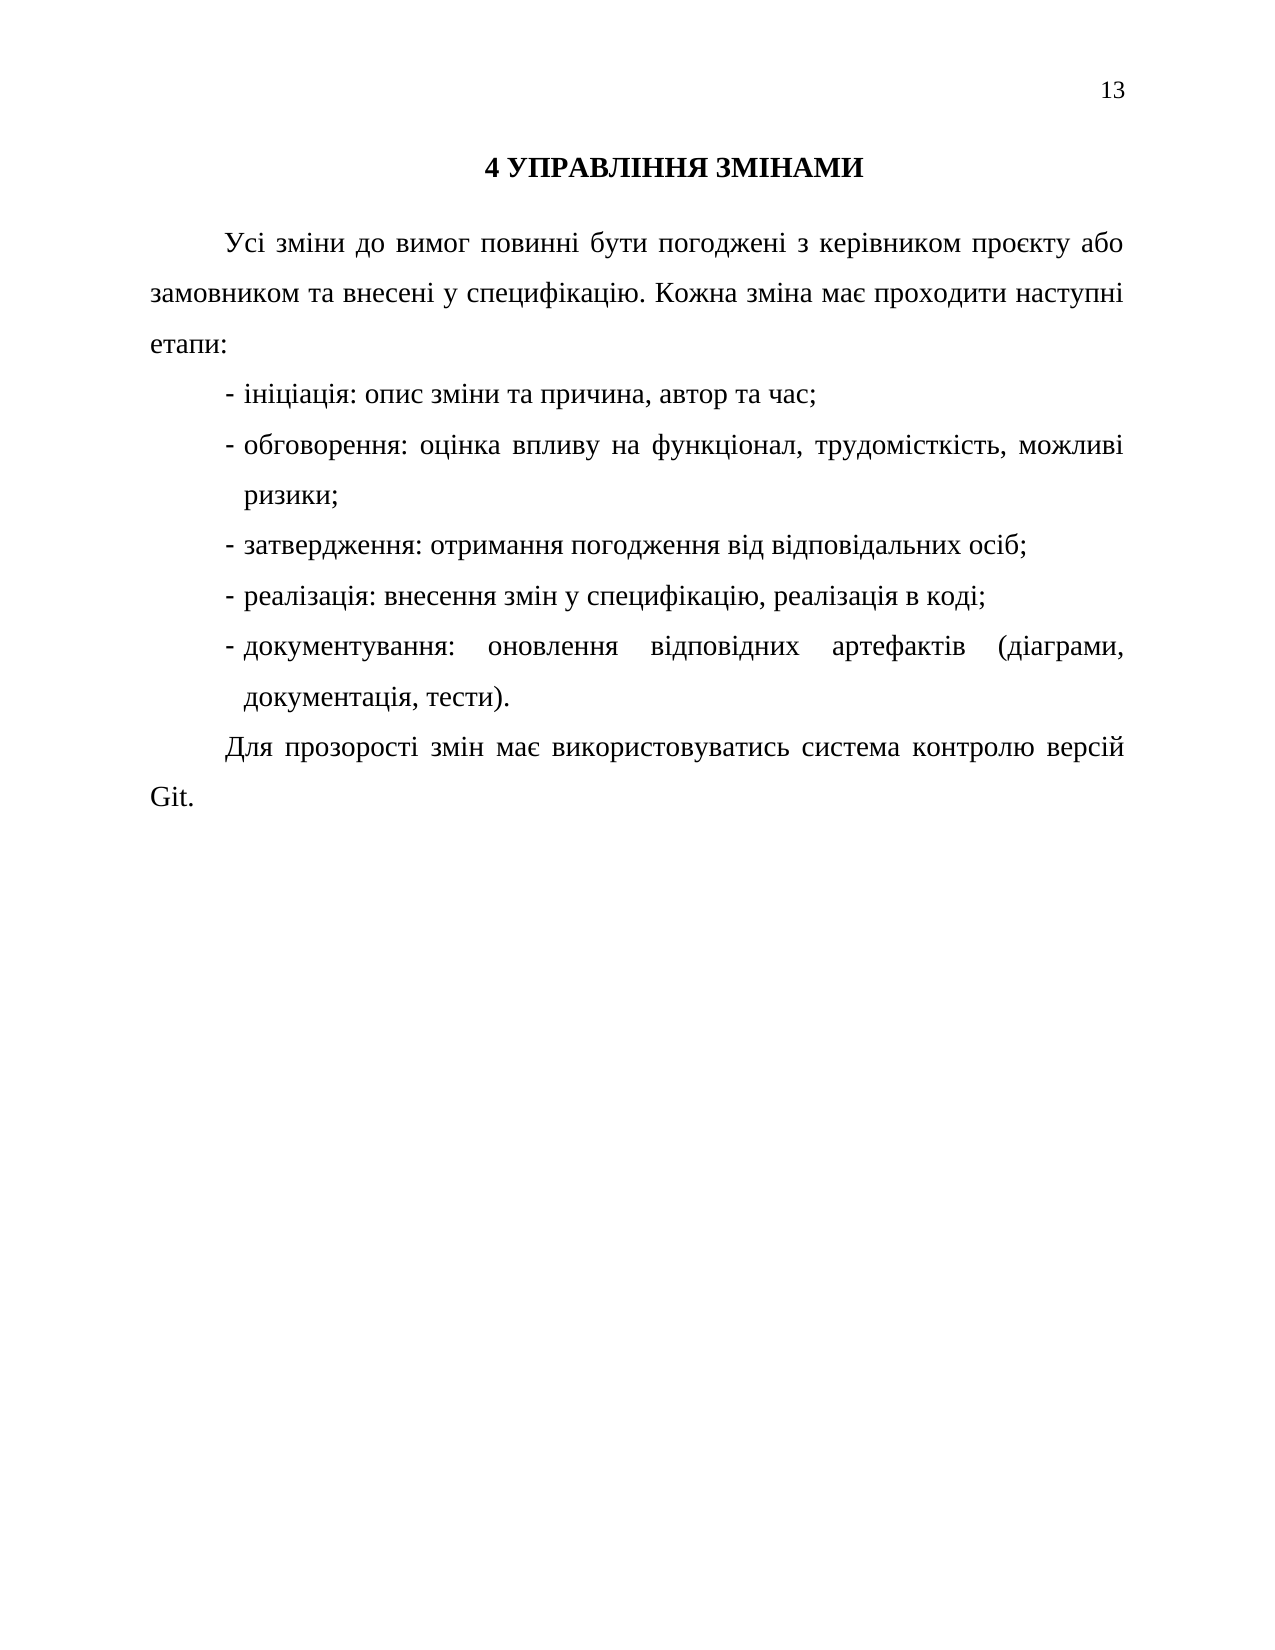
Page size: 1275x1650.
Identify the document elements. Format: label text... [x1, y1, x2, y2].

list ініціація: опис зміни та причина, автор та час; [225, 376, 1125, 410]
list обговорення: оцінка впливу на функціонал, трудомісткість, можливі ризики; [225, 427, 1125, 511]
text Для прозорості змін має використовуватись система контролю версій Git. [150, 729, 1125, 813]
list реалізація: внесення змін у специфікацію, реалізація в коді; [225, 578, 1125, 611]
text 4 УПРАВЛІННЯ ЗМІНАМИ [150, 150, 1125, 183]
text Усі зміни до вимог повинні бути погоджені з керівником проєкту або замовником та внесені у специфікацію. Кожна зміна має проходити наступні етапи: [150, 225, 1125, 359]
list затвердження: отримання погодження від відповідальних осіб; [225, 527, 1125, 561]
list документування: оновлення відповідних артефактів (діаграми, документація, тести). [225, 628, 1125, 712]
